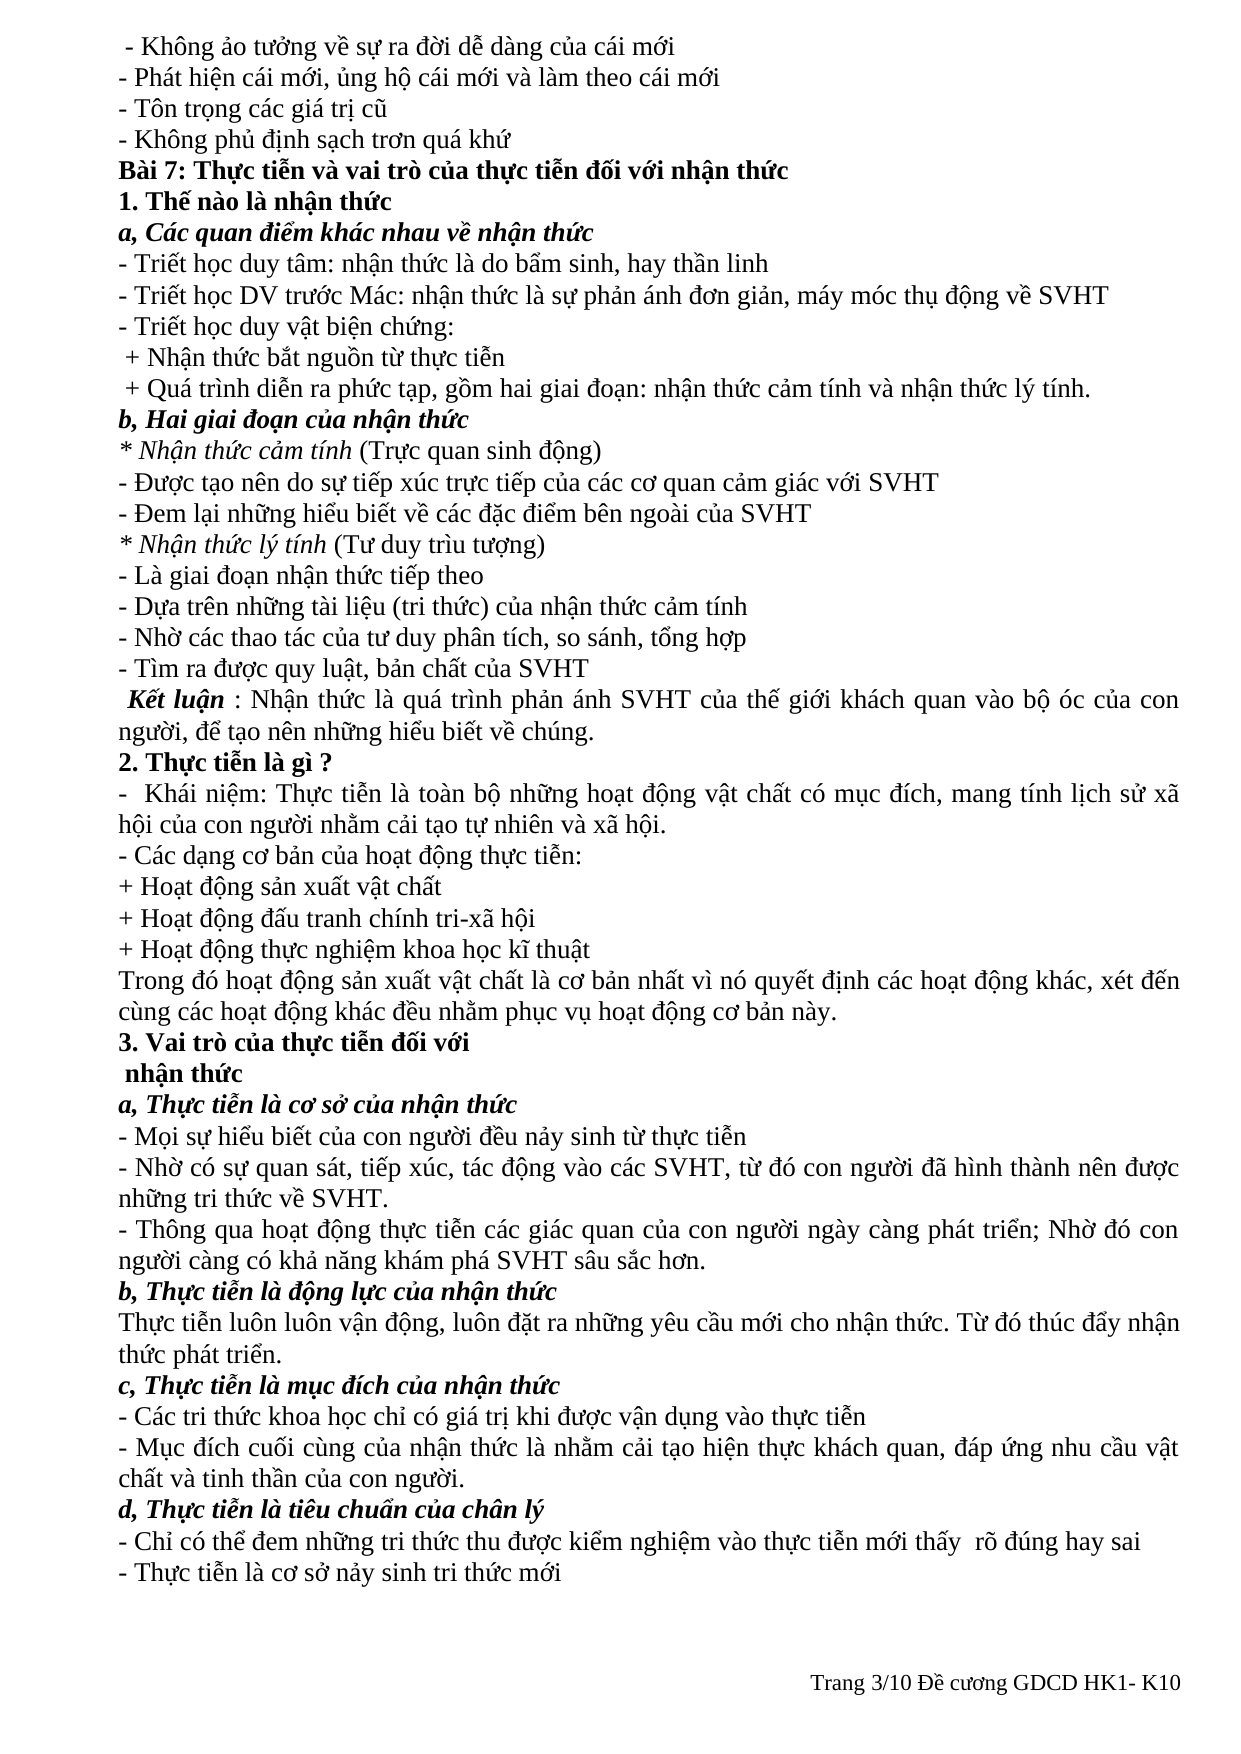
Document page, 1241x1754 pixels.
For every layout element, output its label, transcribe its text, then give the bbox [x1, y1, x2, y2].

text c, Thực tiễn là mục đích của nhận thức [118, 1369, 1181, 1400]
text - Mọi sự hiểu biết của con người đều nảy sinh từ thực tiễn [118, 1120, 1181, 1151]
text - Chỉ có thể đem những tri thức thu được kiểm nghiệm vào thực tiễn mới thấy rõ đúng hay sai [118, 1524, 1166, 1556]
text - Tôn trọng các giá trị cũ [118, 92, 1166, 123]
text Kết luận : Nhận thức là quá trình phản ánh SVHT của thế giới khách quan vào bộ óc của con người, để tạo nên những hiểu biết về chúng. [118, 684, 1181, 746]
text - Thông qua hoạt động thực tiễn các giác quan của con người ngày càng phát triển; Nhờ đó con người càng có khả năng khám phá SVHT sâu sắc hơn. [118, 1213, 1181, 1275]
text Bài 7: Thực tiễn và vai trò của thực tiễn đối với nhận thức [118, 154, 1166, 185]
text + Hoạt động đấu tranh chính tri-xã hội [118, 902, 1181, 933]
text b, Thực tiễn là động lực của nhận thức [118, 1275, 1181, 1307]
text 3. Vai trò của thực tiễn đối với [118, 1026, 1181, 1057]
text - Không ảo tưởng về sự ra đời dễ dàng của cái mới [118, 29, 1166, 61]
text - Triết học duy tâm: nhận thức là do bẩm sinh, hay thần linh [118, 248, 1181, 279]
text - Được tạo nên do sự tiếp xúc trực tiếp của các cơ quan cảm giác với SVHT [118, 466, 1181, 497]
text + Hoạt động sản xuất vật chất [118, 871, 1181, 902]
text - Đem lại những hiểu biết về các đặc điểm bên ngoài của SVHT [118, 497, 1181, 528]
text 1. Thế nào là nhận thức [118, 185, 1181, 216]
text - Triết học duy vật biện chứng: [118, 310, 1181, 341]
text - Nhờ các thao tác của tư duy phân tích, so sánh, tổng hợp [118, 621, 1181, 652]
text + Hoạt động thực nghiệm khoa học kĩ thuật [118, 933, 1181, 964]
text d, Thực tiễn là tiêu chuẩn của chân lý [118, 1493, 1181, 1524]
text - Dựa trên những tài liệu (tri thức) của nhận thức cảm tính [118, 590, 1181, 621]
text a, Thực tiễn là cơ sở của nhận thức [118, 1088, 1181, 1120]
text * Nhận thức cảm tính (Trực quan sinh động) [118, 434, 1181, 466]
text - Các tri thức khoa học chỉ có giá trị khi được vận dụng vào thực tiễn [118, 1400, 1181, 1431]
text Thực tiễn luôn luôn vận động, luôn đặt ra những yêu cầu mới cho nhận thức. Từ đó thúc đẩy nhận thức phát triển. [118, 1307, 1181, 1369]
text + Nhận thức bắt nguồn từ thực tiễn [118, 341, 1181, 372]
text - Là giai đoạn nhận thức tiếp theo [118, 559, 1181, 590]
text 2. Thực tiễn là gì ? [118, 746, 1181, 777]
text + Quá trình diễn ra phức tạp, gồm hai giai đoạn: nhận thức cảm tính và nhận thức lý tính. [118, 372, 1181, 403]
text - Các dạng cơ bản của hoạt động thực tiễn: [118, 839, 1181, 871]
text * Nhận thức lý tính (Tư duy trìu tượng) [118, 528, 1181, 559]
text Trong đó hoạt động sản xuất vật chất là cơ bản nhất vì nó quyết định các hoạt động khác, xét đến cùng các hoạt động khác đều nhằm phục vụ hoạt động cơ bản này. [118, 964, 1181, 1026]
text - Tìm ra được quy luật, bản chất của SVHT [118, 652, 1181, 684]
text - Mục đích cuối cùng của nhận thức là nhằm cải tạo hiện thực khách quan, đáp ứng nhu cầu vật chất và tinh thần của con người. [118, 1431, 1181, 1493]
text - Không phủ định sạch trơn quá khứ [118, 123, 1166, 154]
text - Nhờ có sự quan sát, tiếp xúc, tác động vào các SVHT, từ đó con người đã hình thành nên được những tri thức về SVHT. [118, 1151, 1181, 1213]
text a, Các quan điểm khác nhau về nhận thức [118, 216, 1181, 248]
text - Khái niệm: Thực tiễn là toàn bộ những hoạt động vật chất có mục đích, mang tính lịch sử xã hội của con người nhằm cải tạo tự nhiên và xã hội. [118, 777, 1181, 839]
text b, Hai giai đoạn của nhận thức [118, 403, 1181, 434]
text - Triết học DV trước Mác: nhận thức là sự phản ánh đơn giản, máy móc thụ động về SVHT [118, 279, 1181, 310]
text - Thực tiễn là cơ sở nảy sinh tri thức mới [118, 1556, 1166, 1587]
text nhận thức [118, 1057, 1181, 1088]
text - Phát hiện cái mới, ủng hộ cái mới và làm theo cái mới [118, 61, 1166, 92]
